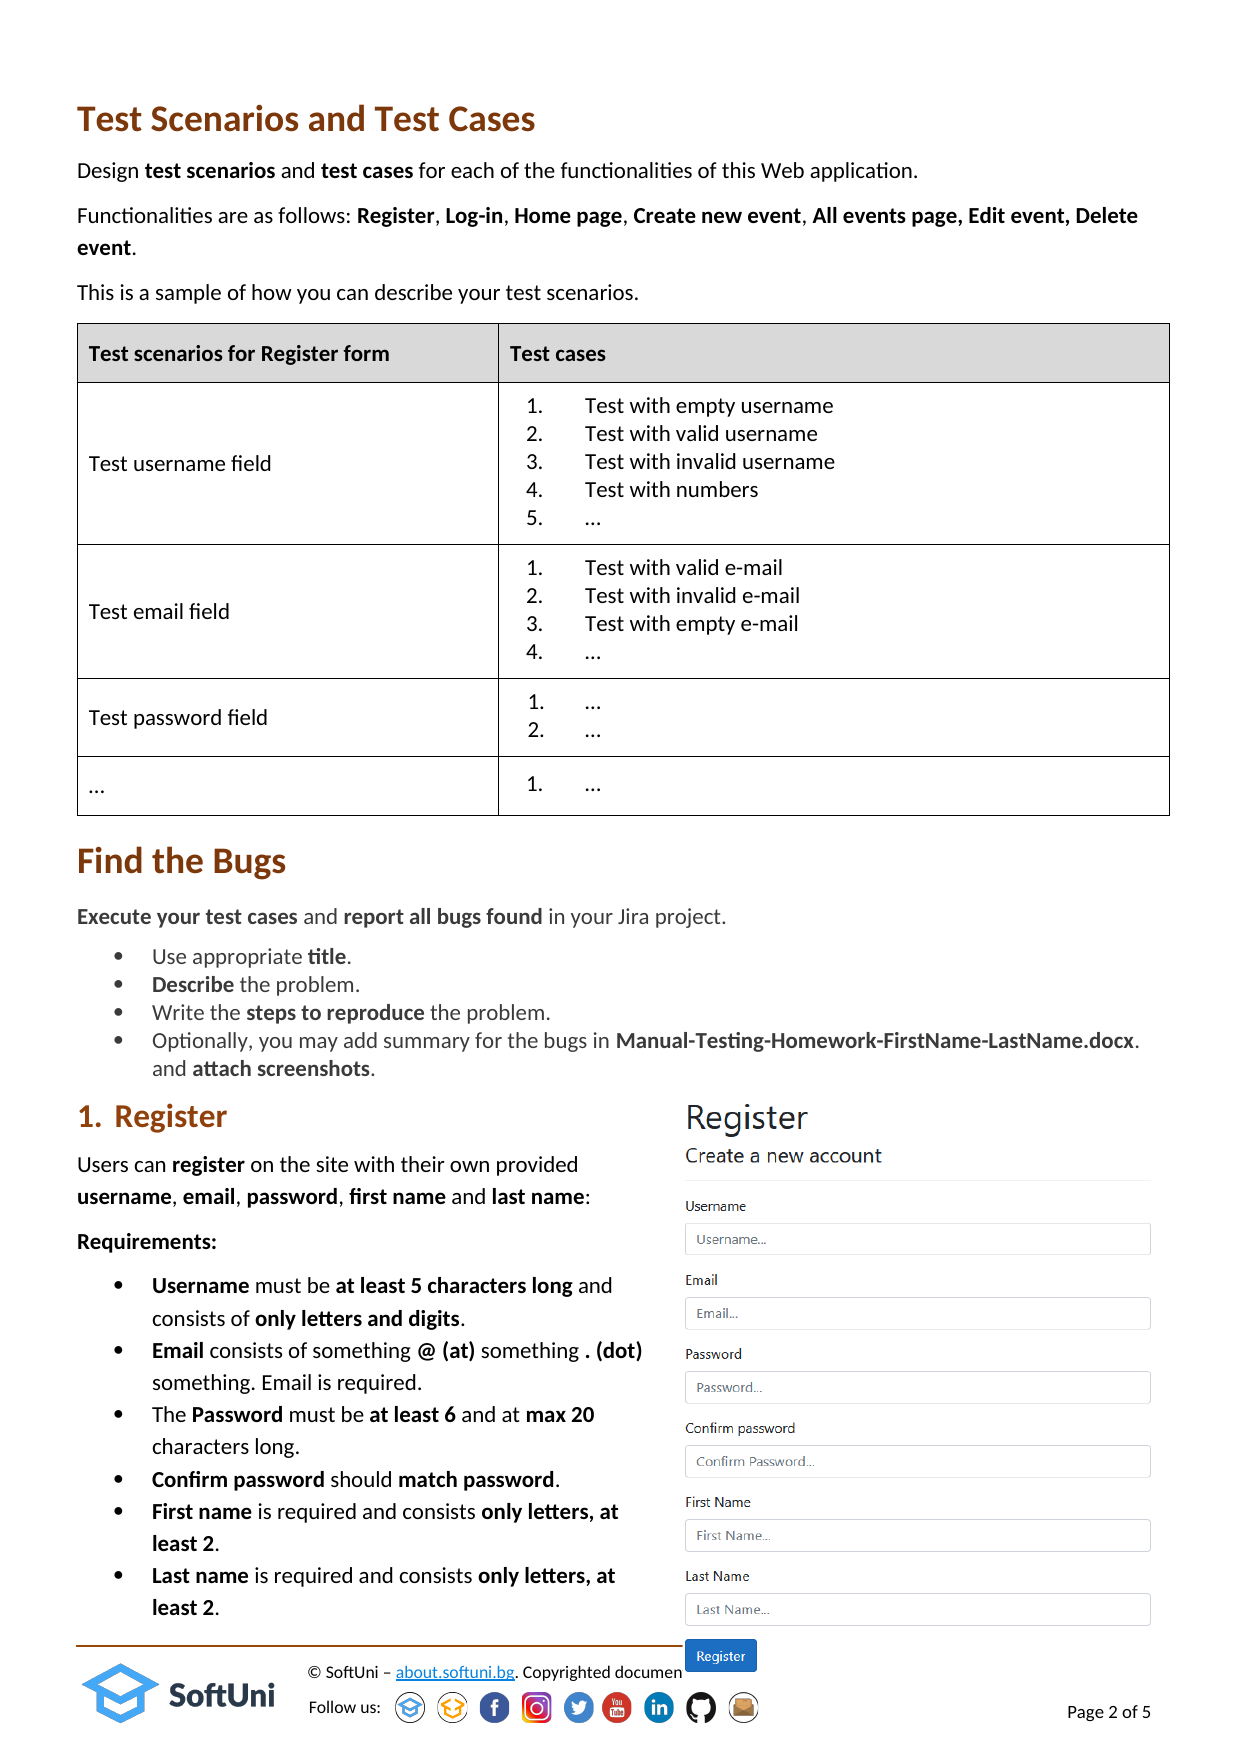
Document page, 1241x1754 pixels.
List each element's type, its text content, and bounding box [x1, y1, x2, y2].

picture [564, 1692, 594, 1723]
table_cell … [499, 757, 1169, 815]
picture [602, 1692, 632, 1723]
list This is a sample of how you can describe your test scenarios. [77, 278, 1163, 306]
list The Password must be at least 6 and at max 20 characters long. [114, 1400, 682, 1461]
table_cell … [78, 757, 498, 815]
picture [658, 1705, 667, 1714]
picture [686, 1692, 716, 1723]
table_cell Test email field [78, 545, 498, 678]
subtitle Test Scenarios and Test Cases [77, 95, 1163, 141]
picture [522, 1692, 552, 1723]
text Requirements: [77, 1227, 682, 1255]
table_header Test cases [499, 324, 1169, 382]
picture [75, 1658, 281, 1729]
table_cell Test username field [78, 383, 498, 544]
table_cell Test with valid e-mail Test with invalid e-mail Test with empty e-mail … [499, 545, 1169, 678]
list Use appropriate title. [114, 942, 1163, 970]
picture [665, 1714, 674, 1723]
subtitle Find the Bugs [77, 837, 1163, 882]
table_header Test scenarios for Register form [78, 324, 498, 382]
picture [665, 1692, 674, 1701]
list Username must be at least 5 characters long and consists of only letters and digits. [114, 1272, 682, 1332]
table_cell Test with empty username Test with valid username Test with invalid username Test with numbers … [499, 383, 1169, 544]
list Confirm password should match password. [114, 1465, 682, 1493]
list Design test scenarios and test cases for each of the functionalities of this Web application. [77, 156, 1163, 184]
picture [644, 1714, 653, 1723]
table_cell Test password field [78, 679, 498, 756]
list Describe the problem. [114, 970, 1163, 998]
list Email consists of something @ (at) something . (dot) something. Email is required. [114, 1336, 682, 1396]
list Functionalities are as follows: Register, Log-in, Home page, Create new event, All events page, Edit event, Delete event. [77, 201, 1163, 261]
list Write the steps to reproduce the problem. [114, 998, 1163, 1026]
list First name is required and consists only letters, at least 2. [114, 1497, 682, 1557]
picture [395, 1692, 425, 1723]
list Last name is required and consists only letters, at least 2. [114, 1561, 682, 1621]
list Users can register on the site with their own provided username, email, password, first name and last name: [77, 1150, 682, 1210]
text Execute your test cases and report all bugs found in your Jira project. [77, 902, 1163, 930]
picture [682, 1094, 1164, 1682]
picture [728, 1692, 759, 1723]
table_cell … … [499, 679, 1169, 756]
list Optionally, you may add summary for the bugs in Manual-Testing-Homework-FirstName-LastName.docx. and attach screenshots. [114, 1026, 1163, 1082]
subtitle Register [77, 1095, 682, 1136]
picture [479, 1692, 510, 1723]
picture [644, 1692, 653, 1701]
picture [437, 1692, 468, 1723]
